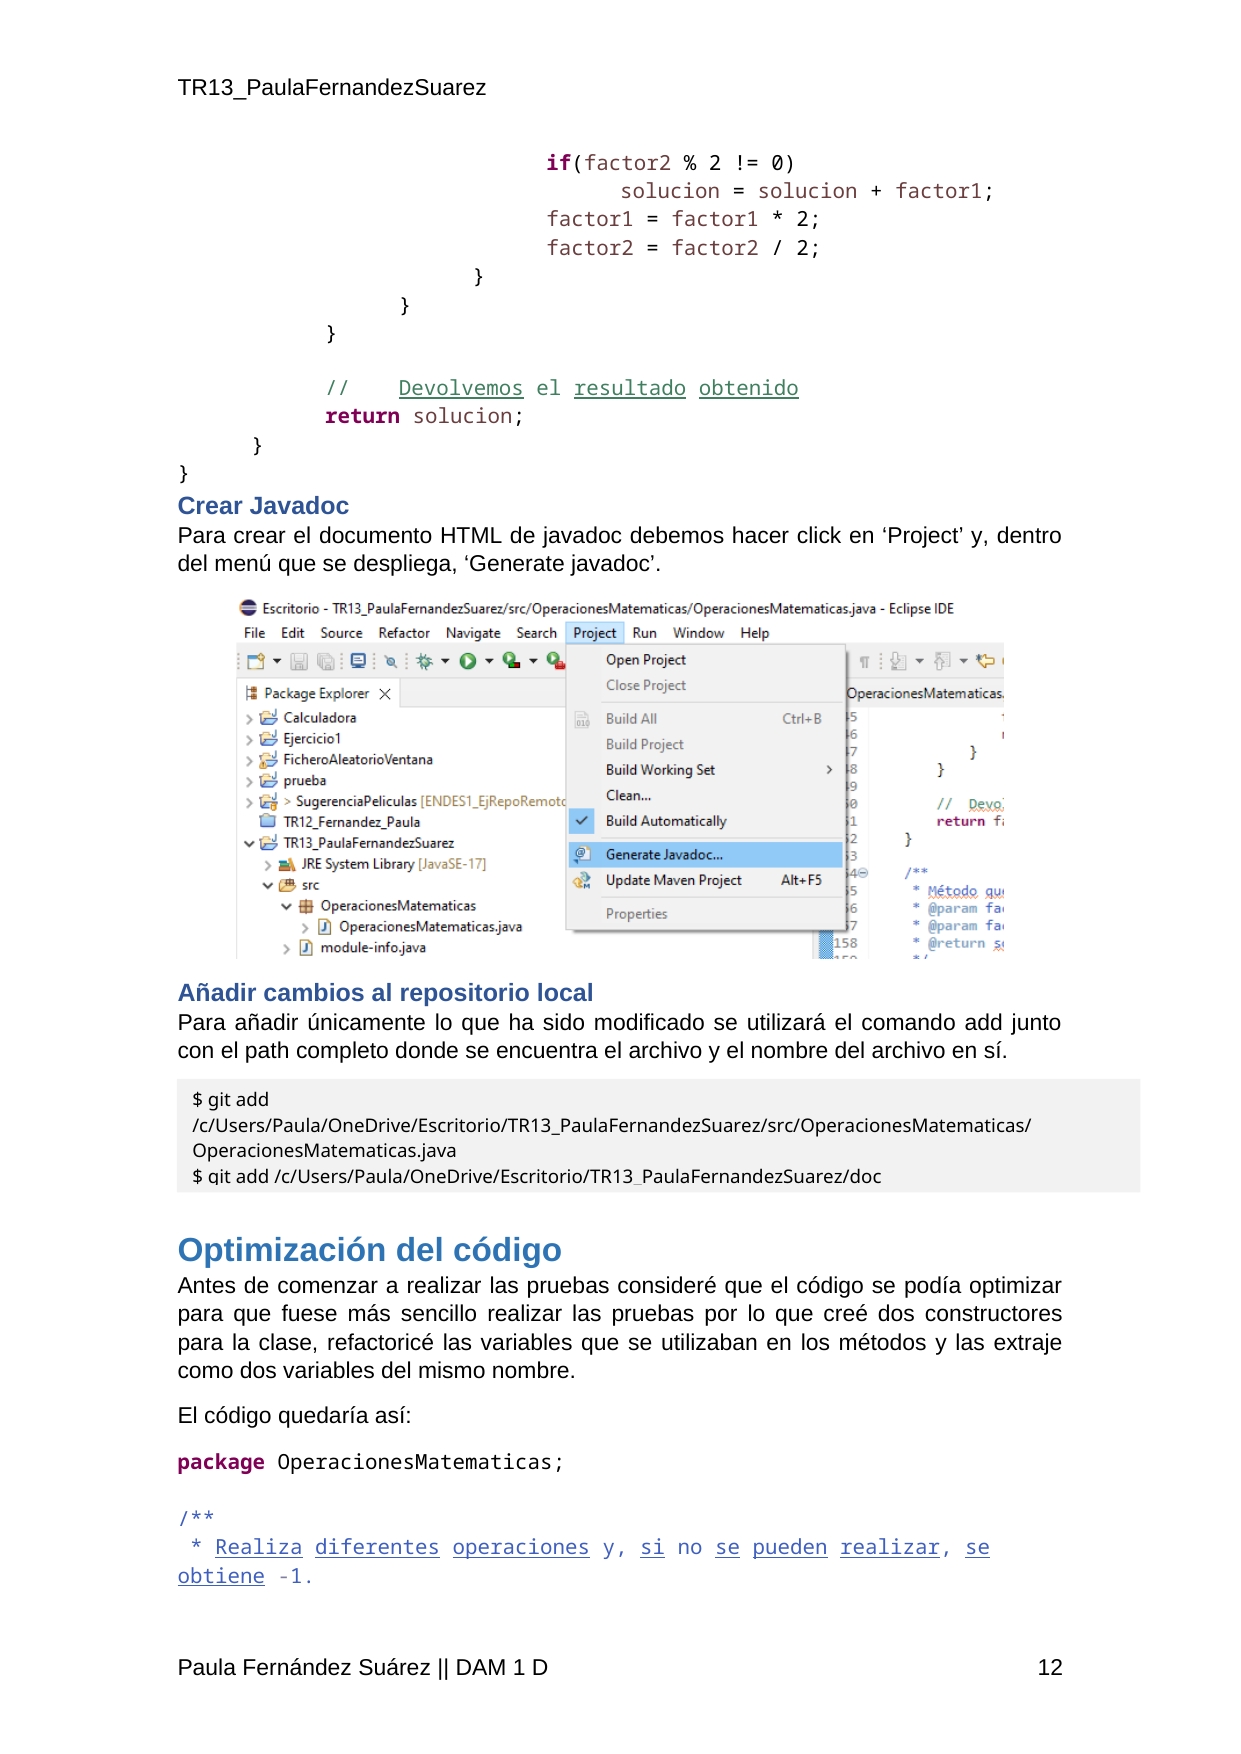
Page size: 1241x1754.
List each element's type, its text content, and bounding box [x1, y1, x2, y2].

text } [177, 318, 1063, 347]
picture [236, 595, 1004, 959]
text Para añadir únicamente lo que ha sido modificado se utilizará el comando add junto con el path completo donde se encuentra el archivo y el nombre del archivo en sí. [177, 1009, 1063, 1063]
subtitle Crear Javadoc [177, 491, 1063, 520]
text * Realiza diferentes operaciones y, si no se pueden realizar, se obtiene -1. [177, 1532, 1063, 1589]
text Para crear el documento HTML de javadoc debemos hacer click en ‘Project’ y, dentro del menú que se despliega, ‘Generate javadoc’. [177, 522, 1063, 577]
text factor1 = factor1 * 2; [177, 204, 1063, 233]
text package OperacionesMatematicas; [177, 1447, 1063, 1476]
text return solucion; [177, 401, 1063, 430]
subtitle Añadir cambios al repositorio local [177, 978, 1063, 1006]
text } [177, 261, 1063, 290]
text solucion = solucion + factor1; [177, 176, 1063, 204]
text // Devolvemos el resultado obtenido [177, 373, 1063, 401]
text /** [177, 1504, 1063, 1532]
text } [177, 458, 1063, 487]
text El código quedaría así: [177, 1402, 1063, 1428]
text } [177, 290, 1063, 318]
text if(factor2 % 2 != 0) [177, 148, 1063, 176]
text Antes de comenzar a realizar las pruebas consideré que el código se podía optimizar para que fuese más sencillo realizar las pruebas por lo que creé dos constructores para la clase, refactoricé las variables que se utilizaban en los métodos y las extraje como dos variables del mismo nombre. [177, 1272, 1063, 1383]
subtitle Optimización del código [177, 1193, 1063, 1268]
text factor2 = factor2 / 2; [177, 233, 1063, 261]
text } [177, 430, 1063, 458]
